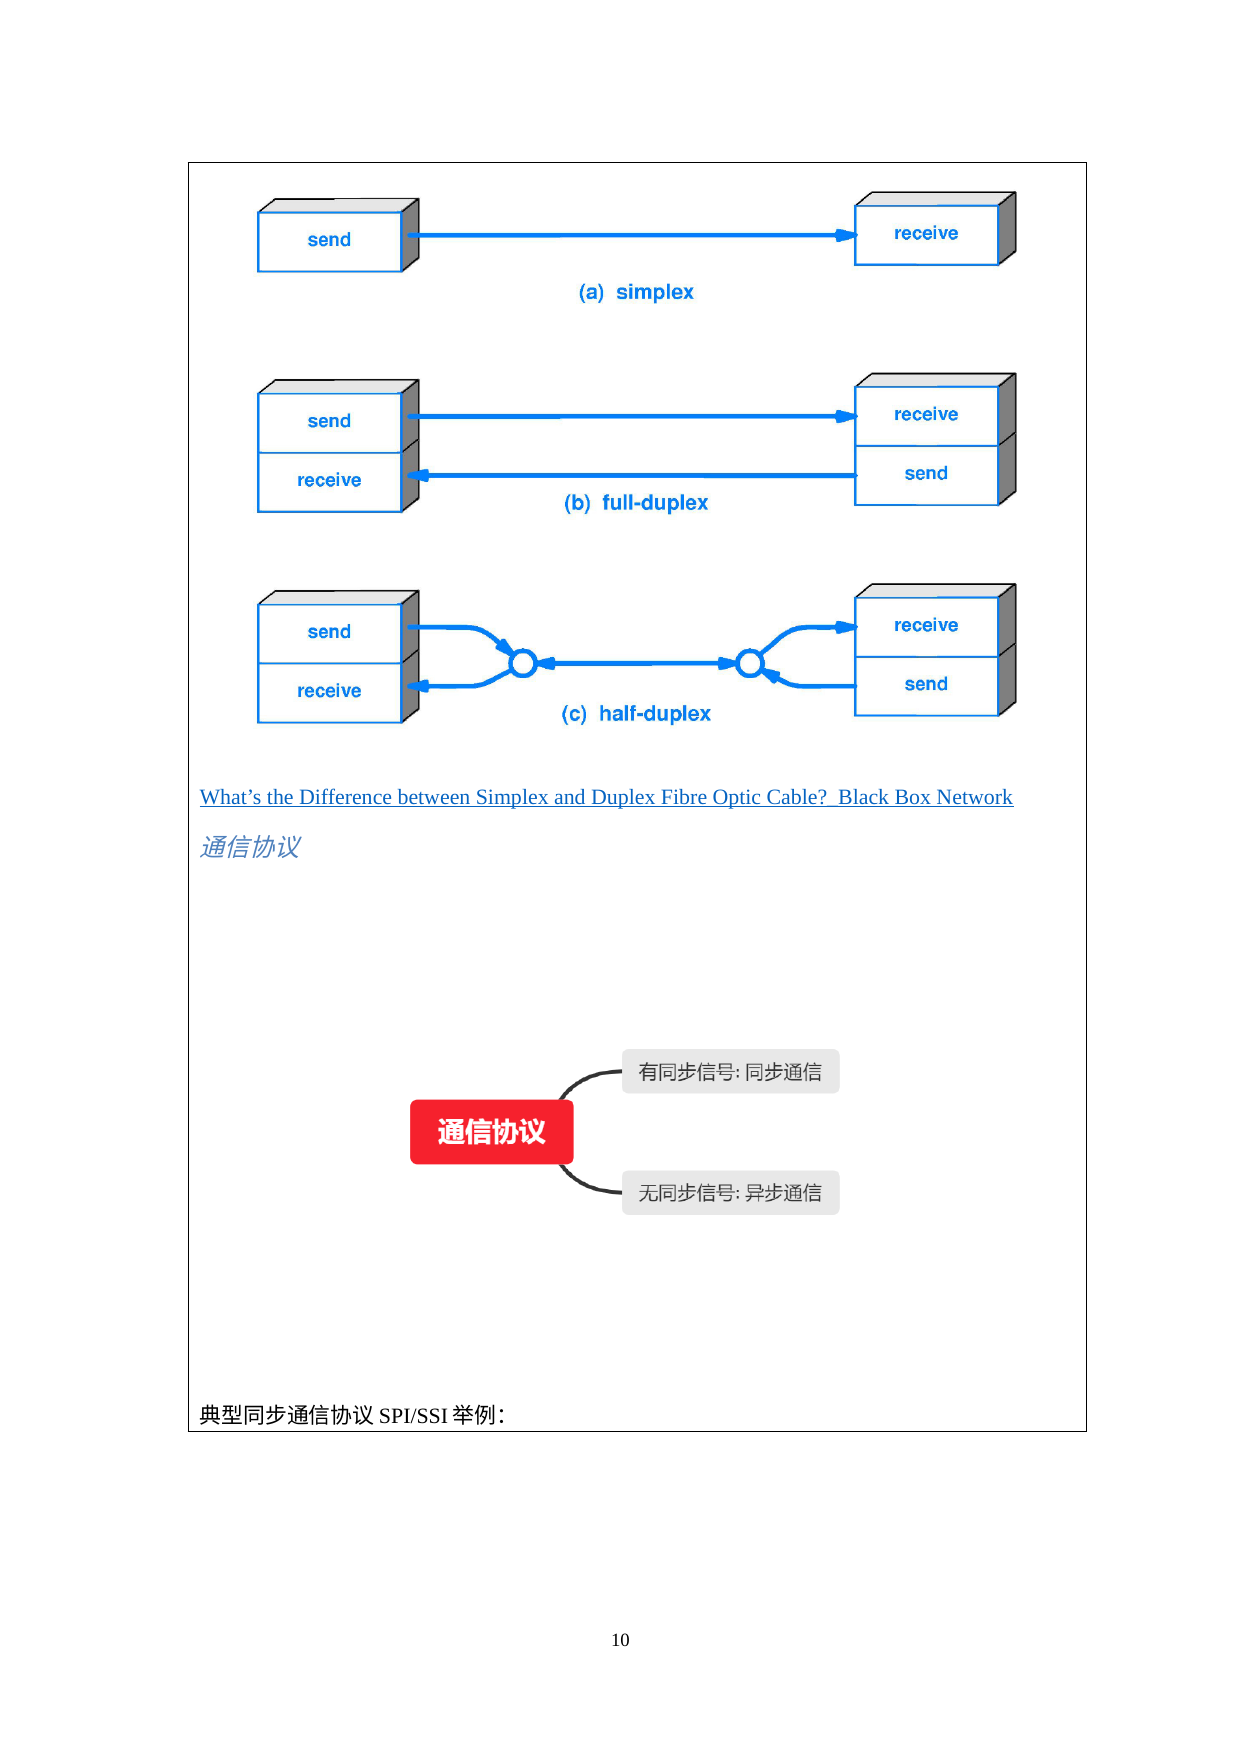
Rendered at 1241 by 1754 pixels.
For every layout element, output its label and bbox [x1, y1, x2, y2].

picture [199, 878, 1075, 1376]
picture [199, 163, 1073, 758]
table_cell [189, 163, 1086, 1431]
